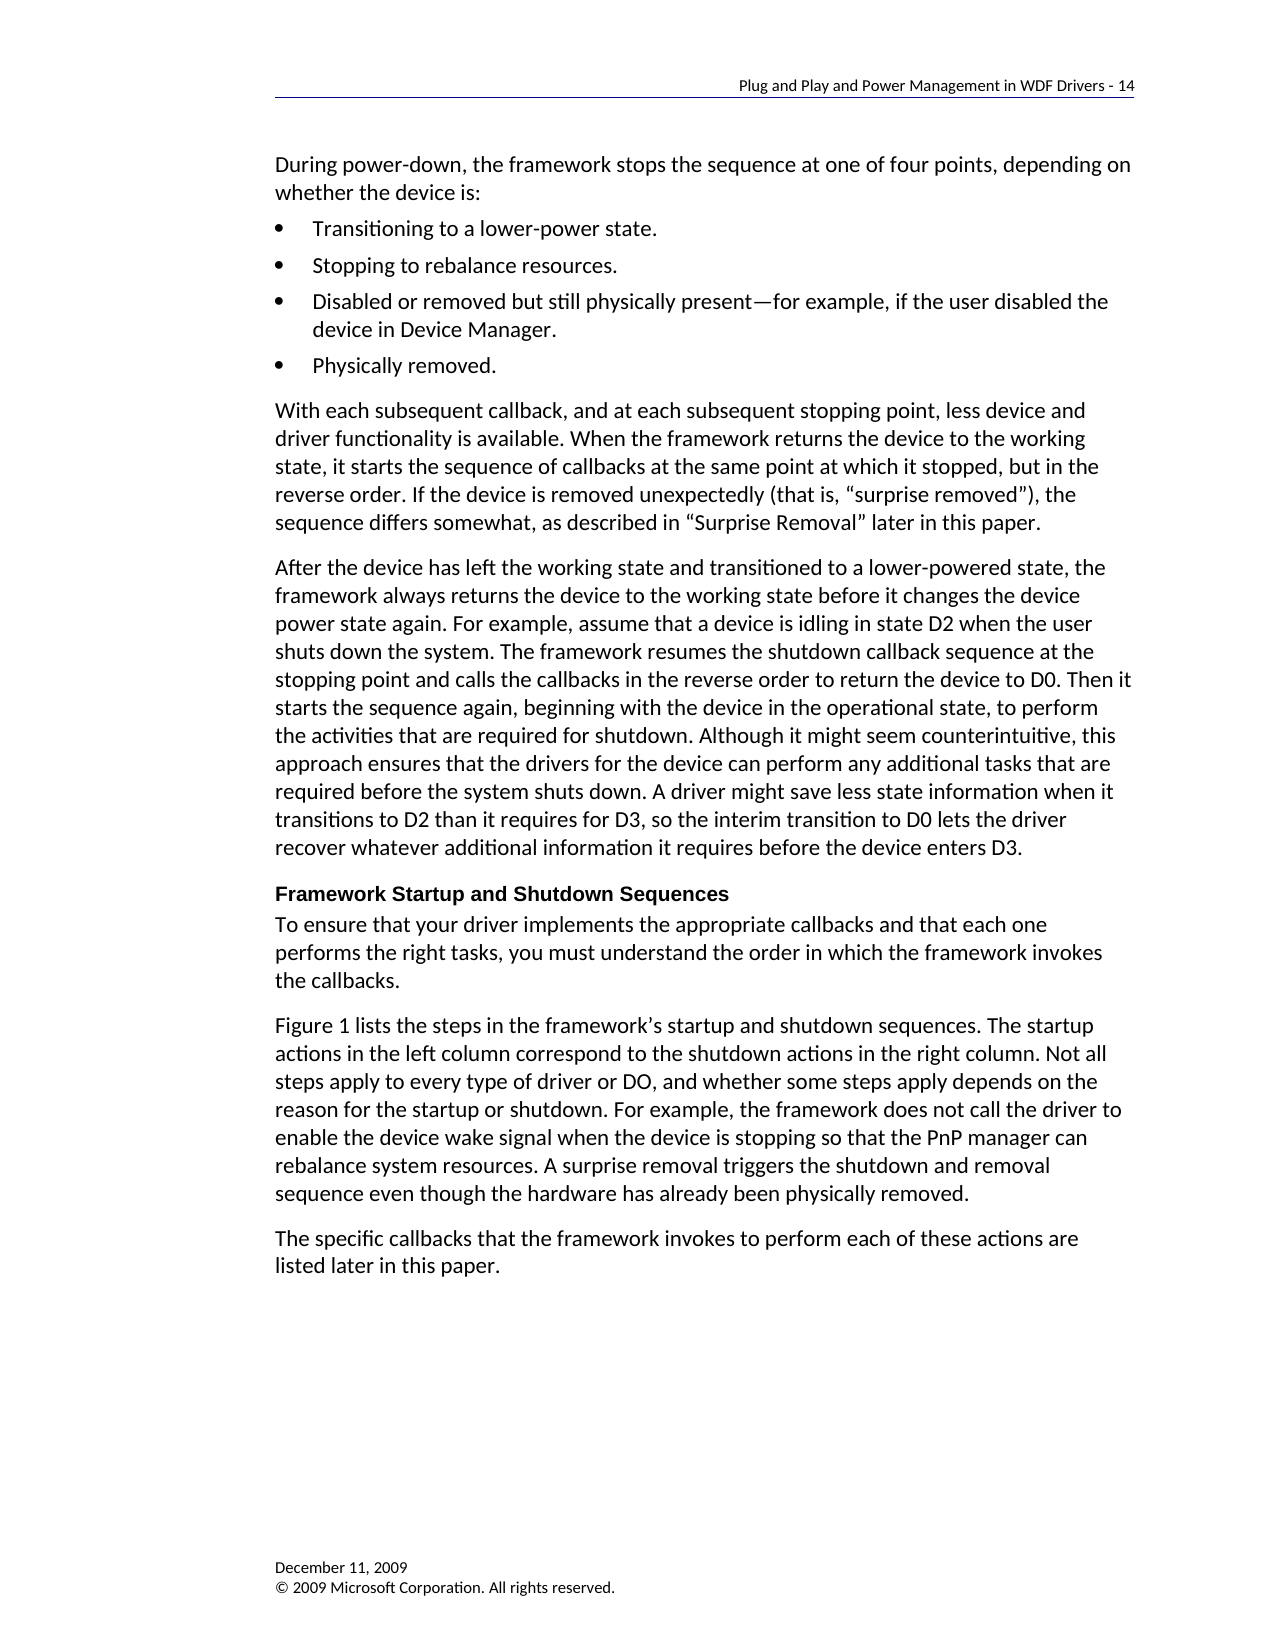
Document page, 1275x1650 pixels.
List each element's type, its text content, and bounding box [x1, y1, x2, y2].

subtitle Framework Startup and Shutdown Sequences [275, 882, 1134, 906]
text Figure 1 lists the steps in the framework’s startup and shutdown sequences. The startup actions in the left column correspond to the shutdown actions in the right column. Not all steps apply to every type of driver or DO, and whether some steps apply depends on the reason for the startup or shutdown. For example, the framework does not call the driver to enable the device wake signal when the device is stopping so that the PnP manager can rebalance system resources. A surprise removal triggers the shutdown and removal sequence even though the hardware has already been physically removed. [275, 1011, 1134, 1207]
list Transitioning to a lower-power state. [275, 214, 1134, 242]
text To ensure that your driver implements the appropriate callbacks and that each one performs the right tasks, you must understand the order in which the framework invokes the callbacks. [275, 910, 1134, 994]
text After the device has left the working state and transitioned to a lower-powered state, the framework always returns the device to the working state before it changes the device power state again. For example, assume that a device is idling in state D2 when the user shuts down the system. The framework resumes the shutdown callback sequence at the stopping point and calls the callbacks in the reverse order to return the device to D0. Then it starts the sequence again, beginning with the device in the operational state, to perform the activities that are required for shutdown. Although it might seem counterintuitive, this approach ensures that the drivers for the device can perform any additional tasks that are required before the system shuts down. A driver might save less state information when it transitions to D2 than it requires for D3, so the interim transition to D0 lets the driver recover whatever additional information it requires before the device enters D3. [275, 553, 1134, 861]
text During power-down, the framework stops the sequence at one of four points, depending on whether the device is: [275, 150, 1134, 206]
list Disabled or removed but still physically present—for example, if the user disabled the device in Device Manager. [275, 287, 1134, 343]
list Physically removed. [275, 351, 1134, 379]
text The specific callbacks that the framework invokes to perform each of these actions are listed later in this paper. [275, 1224, 1134, 1280]
text With each subsequent callback, and at each subsequent stopping point, less device and driver functionality is available. When the framework returns the device to the working state, it starts the sequence of callbacks at the same point at which it stopped, but in the reverse order. If the device is removed unexpectedly (that is, “surprise removed”), the sequence differs somewhat, as described in “Surprise Removal” later in this paper. [275, 396, 1134, 536]
list Stopping to rebalance resources. [275, 251, 1134, 279]
